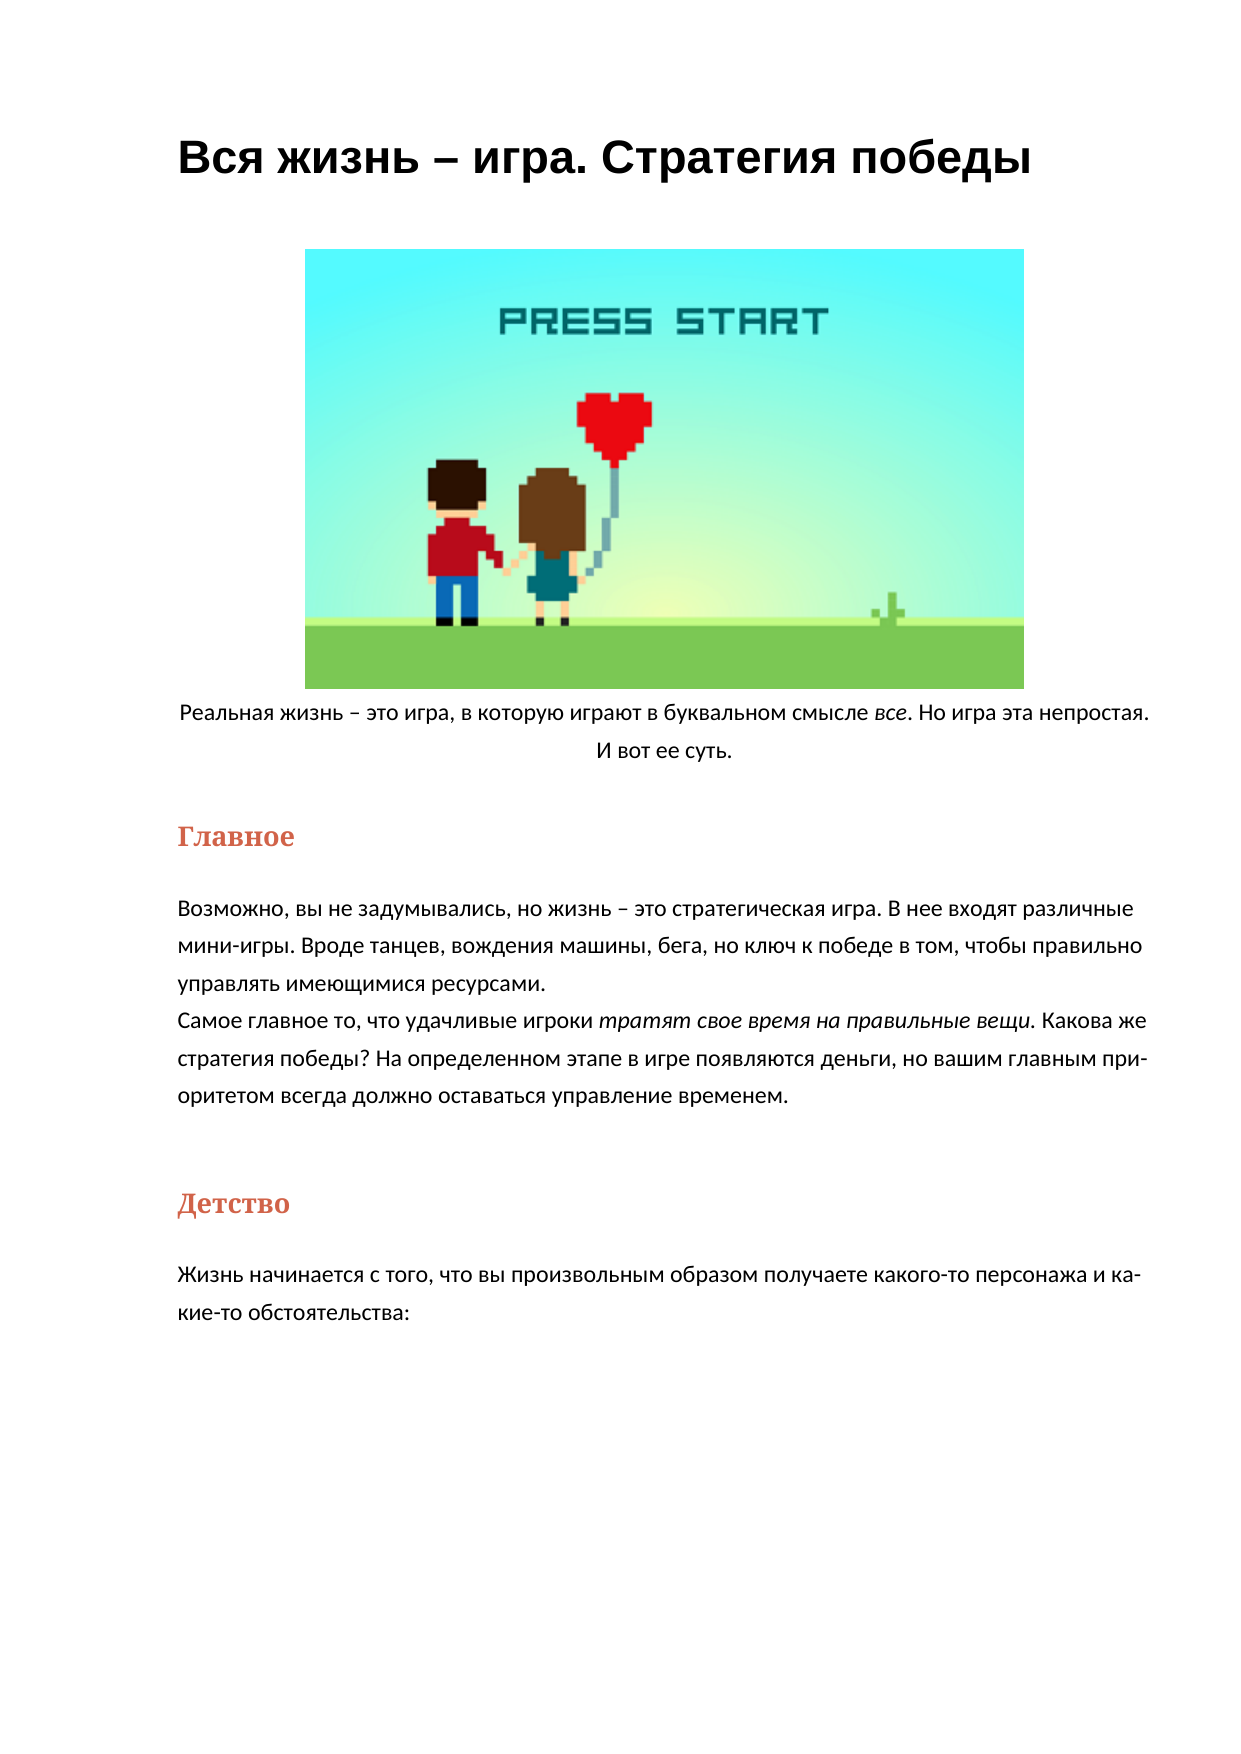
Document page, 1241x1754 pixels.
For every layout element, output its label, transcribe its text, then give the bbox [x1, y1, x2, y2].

picture [305, 249, 1024, 689]
text Жизнь начинается с того, что вы произвольным образом получаете какого-то персонажа и какие-то обстоятельства: [177, 1251, 1152, 1326]
subtitle Главное [177, 822, 1152, 853]
text Возможно, вы не задумывались, но жизнь – это стратегическая игра. В нее входят различные мини-игры. Вроде танцев, вождения машины, бега, но ключ к победе в том, чтобы правильно управлять имеющимися ресурсами. [177, 884, 1152, 997]
text Самое главное то, что удачливые игроки тратят свое время на правильные вещи. Какова же стратегия победы? На определенном этапе в игре появляются деньги, но вашим главным приоритетом всегда должно оставаться управление временем. [177, 997, 1152, 1109]
text Вся жизнь – игра. Стратегия победы [177, 118, 1152, 184]
text Реальная жизнь – это игра, в которую играют в буквальном смысле все. Но игра эта непростая. И вот ее суть. [177, 689, 1152, 764]
subtitle Детство [177, 1189, 1152, 1220]
